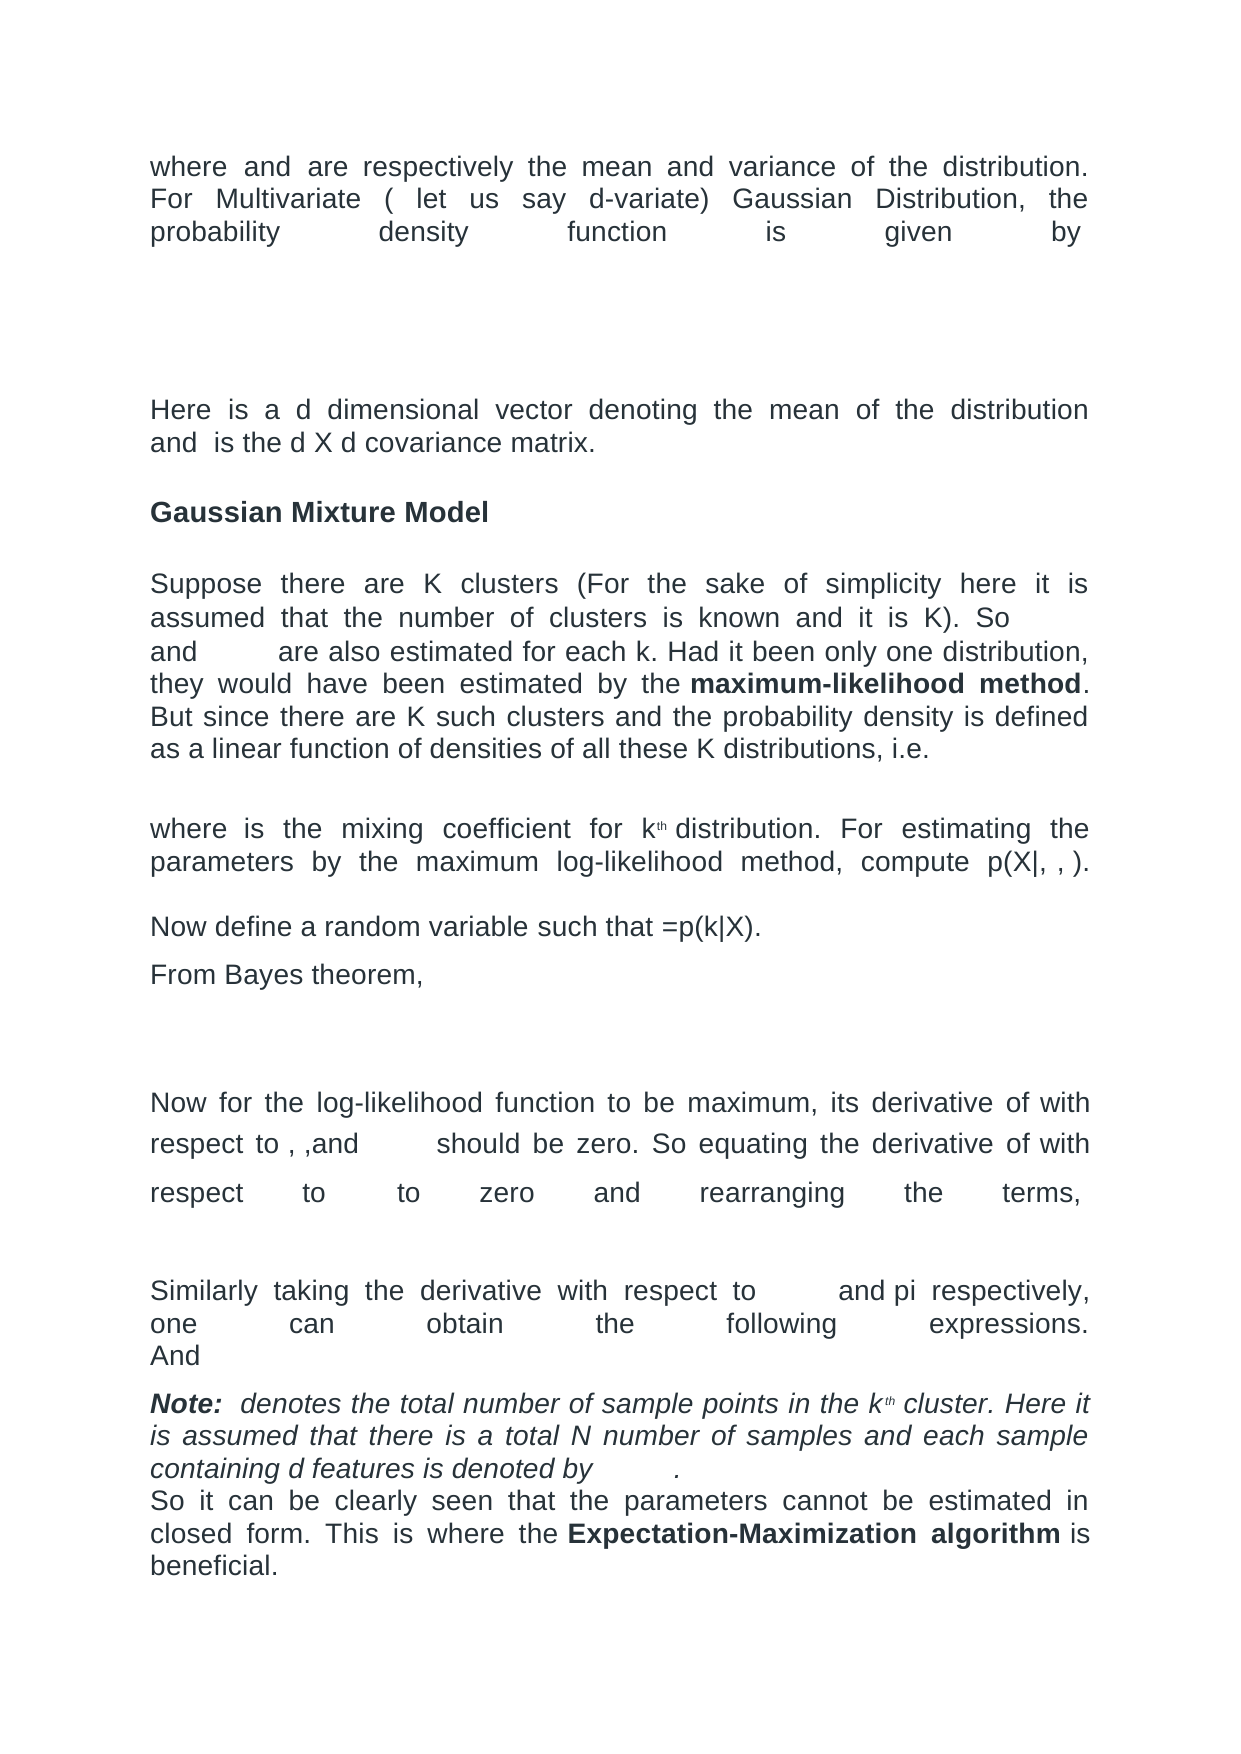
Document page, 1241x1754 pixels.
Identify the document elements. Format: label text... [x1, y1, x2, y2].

text Suppose there are K clusters (For the sake of simplicity here it is assumed that the number of clusters is known and it is K). So and are also estimated for each k. Had it been only one distribution, they would have been estimated by the maximum-likelihood method. But since there are K such clusters and the probability density is defined as a linear function of densities of all these K distributions, i.e. [150, 567, 1090, 764]
text From Bayes theorem, [150, 958, 1090, 990]
text Note: denotes the total number of sample points in the kth cluster. Here it is assumed that there is a total N number of samples and each sample containing d features is denoted by . [150, 1387, 1090, 1484]
text Now define a random variable such that =p(k|X). [150, 910, 1090, 942]
text where is the mixing coefficient for kth distribution. For estimating the parameters by the maximum log-likelihood method, compute p(X|, , ). [150, 812, 1090, 910]
text where and are respectively the mean and variance of the distribution. For Multivariate ( let us say d-variate) Gaussian Distribution, the probability density function is given by [150, 150, 1090, 276]
text So it can be clearly seen that the parameters cannot be estimated in closed form. This is where the Expectation-Maximization algorithm is beneficial. [150, 1484, 1090, 1581]
subtitle Gaussian Mixture Model [150, 496, 1090, 529]
text Here is a d dimensional vector denoting the mean of the distribution and is the d X d covariance matrix. [150, 393, 1090, 458]
text Now for the log-likelihood function to be maximum, its derivative of with respect to , ,and should be zero. So equating the derivative of with respect to to zero and rearranging the terms, [150, 1054, 1090, 1241]
text Similarly taking the derivative with respect to and pi respectively, one can obtain the following expressions. And [150, 1257, 1090, 1371]
